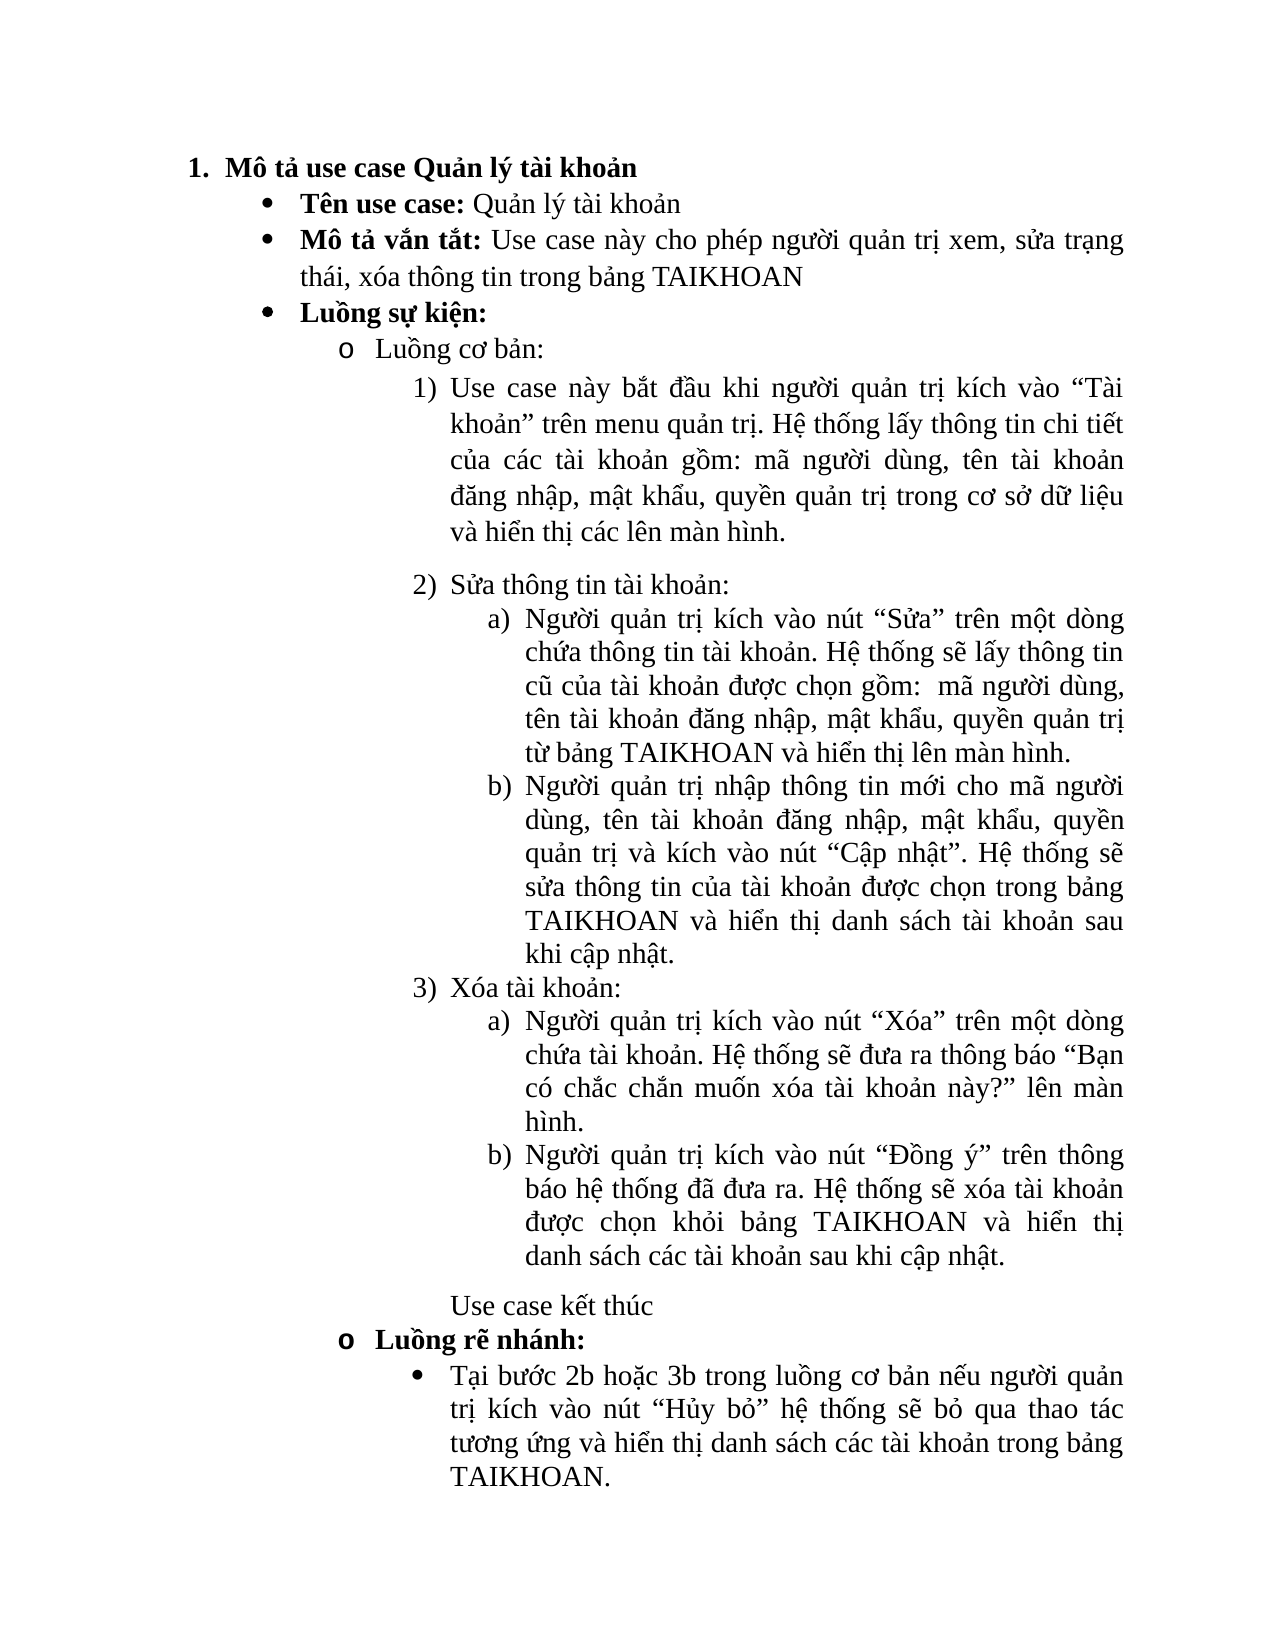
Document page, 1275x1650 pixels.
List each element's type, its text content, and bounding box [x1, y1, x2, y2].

list Luồng sự kiện: [262, 295, 1125, 328]
list Tại bước 2b hoặc 3b trong luồng cơ bản nếu người quản trị kích vào nút “Hủy bỏ” hệ thống sẽ bỏ qua thao tác tương ứng và hiển thị danh sách các tài khoản trong bảng TAIKHOAN. [412, 1358, 1125, 1492]
list Mô tả vắn tắt: Use case này cho phép người quản trị xem, sửa trạng thái, xóa thông tin trong bảng TAIKHOAN [262, 222, 1125, 292]
list Luồng rẽ nhánh: [337, 1322, 1125, 1358]
list Mô tả use case Quản lý tài khoản [187, 150, 1125, 183]
list Luồng cơ bản: [337, 331, 1125, 367]
list Tên use case: Quản lý tài khoản [262, 186, 1125, 220]
text Use case kết thúc [450, 1288, 1125, 1322]
list Use case này bắt đầu khi người quản trị kích vào “Tài khoản” trên menu quản trị. Hệ thống lấy thông tin chi tiết của các tài khoản gồm: mã người dùng, tên tài khoản đăng nhập, mật khẩu, quyền quản trị trong cơ sở dữ liệu và hiển thị các lên màn hình. [412, 370, 1125, 548]
list Xóa tài khoản: [412, 970, 1125, 1003]
list Người quản trị kích vào nút “Sửa” trên một dòng chứa thông tin tài khoản. Hệ thống sẽ lấy thông tin cũ của tài khoản được chọn gồm: mã người dùng, tên tài khoản đăng nhập, mật khẩu, quyền quản trị từ bảng TAIKHOAN và hiển thị lên màn hình. [487, 601, 1125, 768]
list Người quản trị kích vào nút “Đồng ý” trên thông báo hệ thống đã đưa ra. Hệ thống sẽ xóa tài khoản được chọn khỏi bảng TAIKHOAN và hiển thị danh sách các tài khoản sau khi cập nhật. [487, 1137, 1125, 1272]
list Người quản trị nhập thông tin mới cho mã người dùng, tên tài khoản đăng nhập, mật khẩu, quyền quản trị và kích vào nút “Cập nhật”. Hệ thống sẽ sửa thông tin của tài khoản được chọn trong bảng TAIKHOAN và hiển thị danh sách tài khoản sau khi cập nhật. [487, 768, 1125, 970]
list Sửa thông tin tài khoản: [412, 567, 1125, 601]
list Người quản trị kích vào nút “Xóa” trên một dòng chứa tài khoản. Hệ thống sẽ đưa ra thông báo “Bạn có chắc chắn muốn xóa tài khoản này?” lên màn hình. [487, 1003, 1125, 1137]
